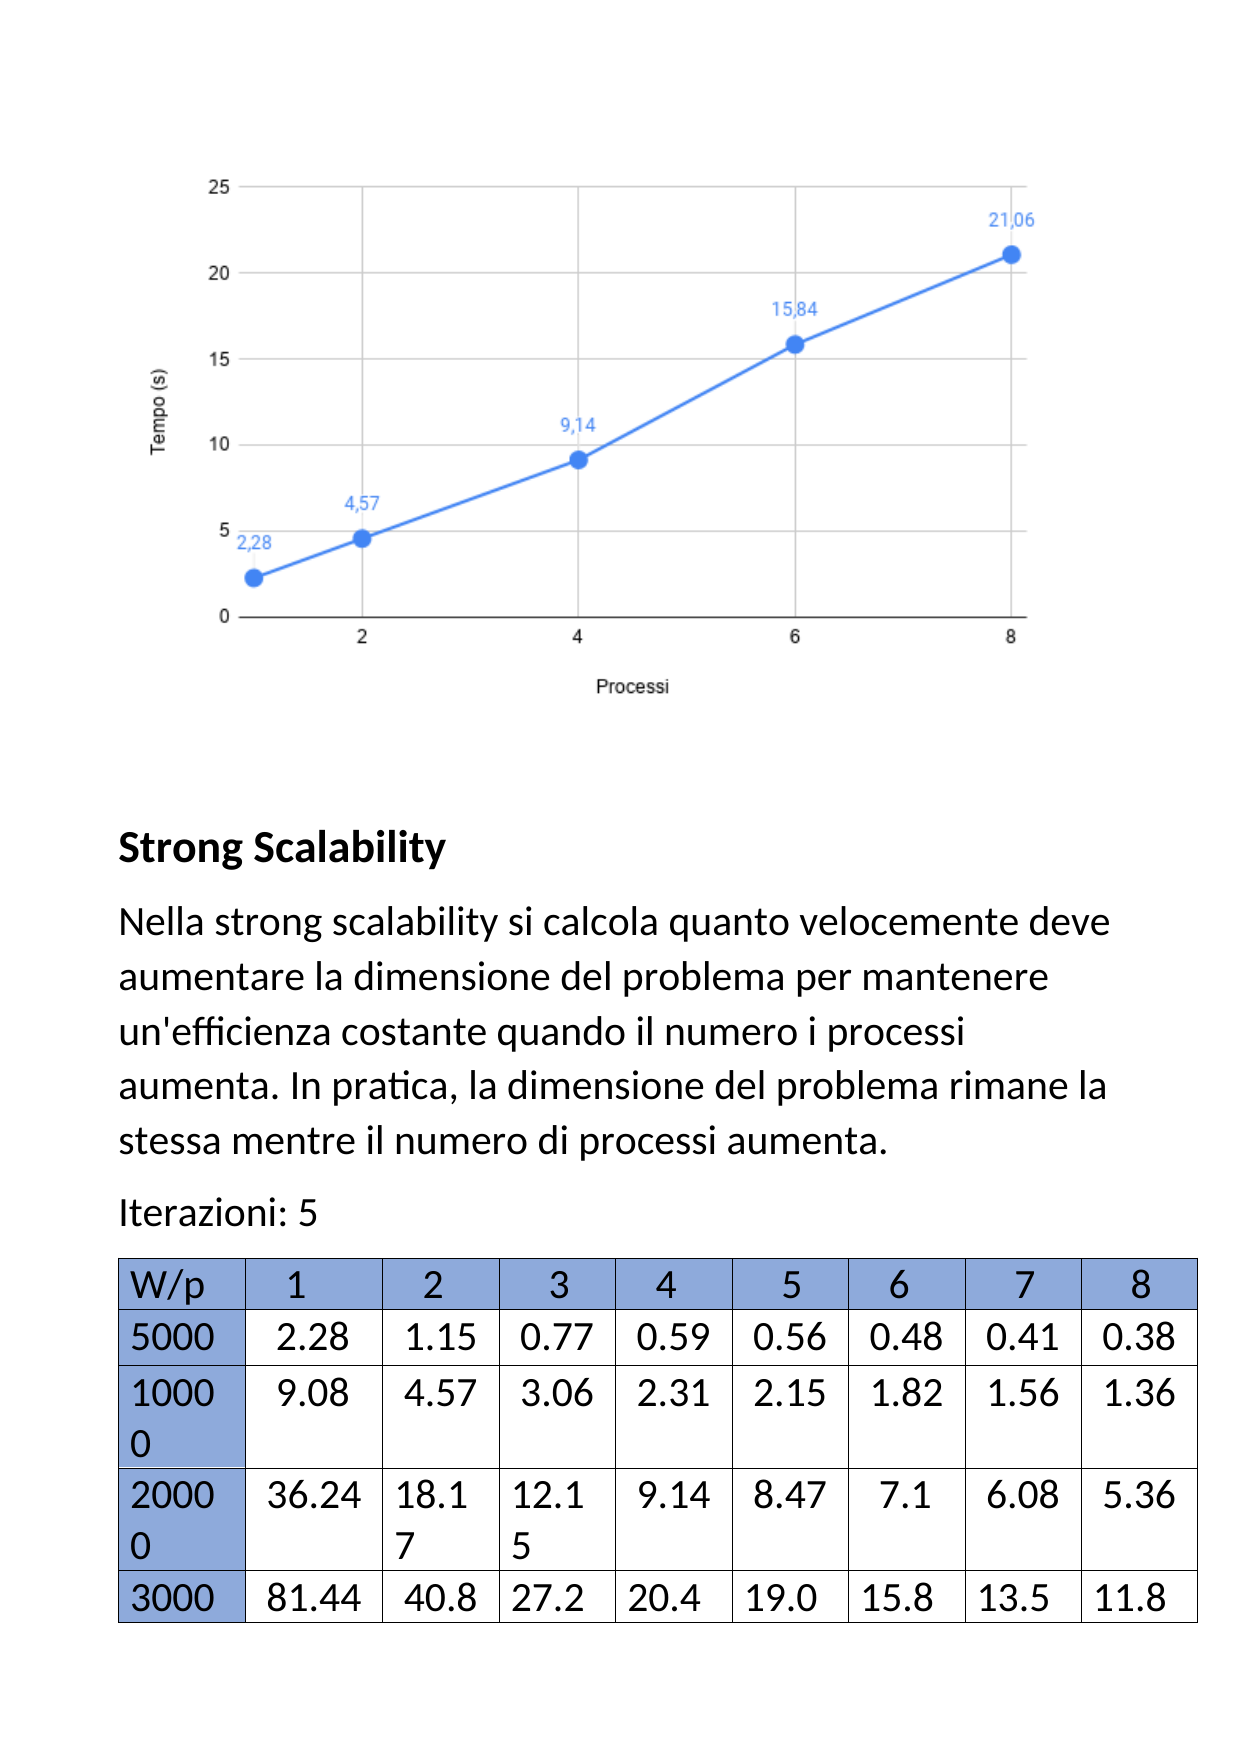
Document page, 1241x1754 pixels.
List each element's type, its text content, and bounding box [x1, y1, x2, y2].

table_header 3 [500, 1259, 615, 1309]
table_cell 2.15 [733, 1366, 848, 1467]
table_cell 9.08 [246, 1366, 382, 1467]
table_cell 12.15 [500, 1469, 615, 1570]
table_cell 0.48 [849, 1310, 965, 1365]
table_cell 3.06 [500, 1366, 615, 1467]
table_cell 0.41 [966, 1310, 1081, 1365]
table_header 1 [246, 1259, 382, 1309]
table_cell 2.31 [616, 1366, 732, 1467]
table_cell 36.24 [246, 1469, 382, 1570]
table_cell 30000 [119, 1571, 245, 1622]
table_cell 40.8 [383, 1571, 499, 1622]
table_cell 1.82 [849, 1366, 965, 1467]
table_header 2 [383, 1259, 499, 1309]
table_cell 20.48 [616, 1571, 732, 1622]
table_cell 11.89 [1082, 1571, 1197, 1622]
picture [118, 147, 1056, 728]
table_header 6 [849, 1259, 965, 1309]
table_cell 19.02 [733, 1571, 848, 1622]
table_cell 81.44 [246, 1571, 382, 1622]
table_cell 0.77 [500, 1310, 615, 1365]
table_cell 27.25 [500, 1571, 615, 1622]
table_header 7 [966, 1259, 1081, 1309]
table_cell 13.57 [966, 1571, 1081, 1622]
table_cell 1.56 [966, 1366, 1081, 1467]
text Nella strong scalability si calcola quanto velocemente deve aumentare la dimensione del problema per mantenere un'efficienza costante quando il numero i processi aumenta. In pratica, la dimensione del problema rimane la stessa mentre il numero di processi aumenta. [118, 895, 1122, 1165]
table_cell 2.28 [246, 1310, 382, 1365]
table_cell 15.84 [849, 1571, 965, 1622]
table_cell 0.38 [1082, 1310, 1197, 1365]
table_cell 8.47 [733, 1469, 848, 1570]
table_cell 1.36 [1082, 1366, 1197, 1467]
table_cell 4.57 [383, 1366, 499, 1467]
table_cell 7.1 [849, 1469, 965, 1570]
table_cell 5000 [119, 1310, 245, 1365]
table_cell 6.08 [966, 1469, 1081, 1570]
text Iterazioni: 5 [118, 1186, 1122, 1237]
table_cell 0.59 [616, 1310, 732, 1365]
table_cell 9.14 [616, 1469, 732, 1570]
table_cell 20000 [119, 1469, 245, 1570]
table_header 8 [1082, 1259, 1197, 1309]
table_cell 5.36 [1082, 1469, 1197, 1570]
table_cell 18.17 [383, 1469, 499, 1570]
table_header W/p [119, 1259, 245, 1309]
text Strong Scalability [118, 818, 1122, 874]
table_header 5 [733, 1259, 848, 1309]
table_header 4 [616, 1259, 732, 1309]
table_cell 1.15 [383, 1310, 499, 1365]
table_cell 10000 [119, 1366, 245, 1467]
table_cell 0.56 [733, 1310, 848, 1365]
